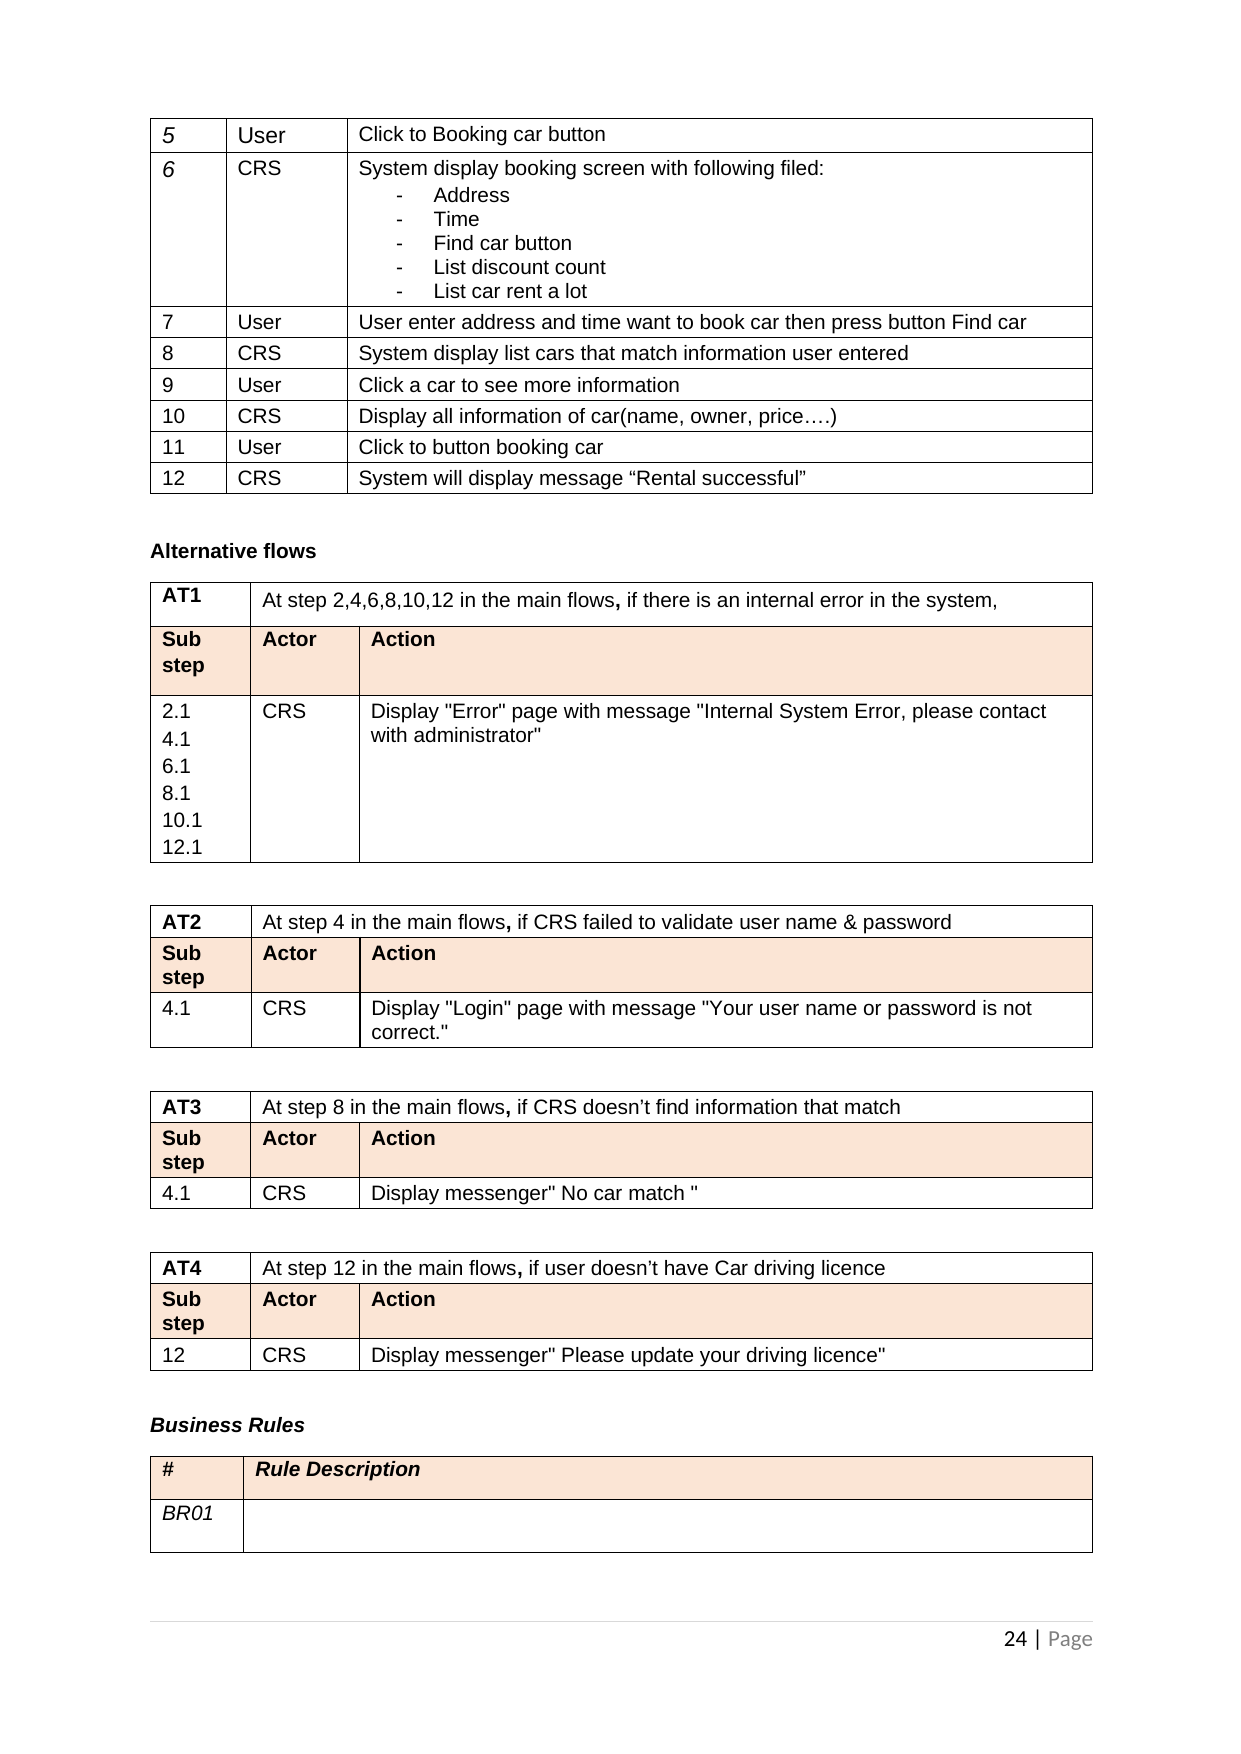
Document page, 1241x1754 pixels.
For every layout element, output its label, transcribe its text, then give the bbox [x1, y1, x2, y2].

table_cell Action [360, 1284, 1092, 1338]
table_cell Actor [252, 938, 359, 992]
table_cell 7 [151, 307, 226, 337]
table_cell CRS [252, 993, 359, 1047]
table_cell 12 [151, 1339, 250, 1369]
table_header AT1 [151, 583, 250, 626]
table_cell Display all information of car(name, owner, price….) [348, 401, 1092, 431]
table_cell [244, 1500, 1092, 1552]
table_cell Actor [251, 1284, 359, 1338]
table_cell 8 [151, 338, 226, 368]
table_cell Sub step [151, 938, 251, 992]
table_cell 9 [151, 369, 226, 399]
table_cell User [227, 432, 347, 462]
table_cell Sub step [151, 627, 250, 695]
table_cell CRS [227, 153, 347, 306]
table_cell Actor [251, 1123, 359, 1177]
table_cell Action [361, 938, 1092, 992]
table_cell CRS [227, 338, 347, 368]
table_cell 6 [151, 153, 226, 306]
table_header AT4 [151, 1253, 250, 1283]
table_header At step 2,4,6,8,10,12 in the main flows, if there is an internal error in the system, [251, 583, 1092, 626]
table_cell Sub step [151, 1284, 250, 1338]
table_cell System display list cars that match information user entered [348, 338, 1092, 368]
table_cell Display messenger" No car match " [360, 1178, 1092, 1208]
table_cell 5 [151, 119, 226, 152]
table_cell Display "Error" page with message "Internal System Error, please contact with administrator" [360, 696, 1092, 862]
table_cell 4.1 [151, 1178, 250, 1208]
table_cell 4.1 [151, 993, 251, 1047]
table_cell CRS [227, 401, 347, 431]
table_cell BR01 [151, 1500, 243, 1552]
table_cell Click to Booking car button [348, 119, 1092, 152]
table_cell CRS [251, 1178, 359, 1208]
table_cell CRS [251, 1339, 359, 1369]
table_cell Display messenger" Please update your driving licence" [360, 1339, 1092, 1369]
table_cell 12 [151, 463, 226, 493]
table_cell Sub step [151, 1123, 250, 1177]
table_header AT2 [151, 906, 251, 937]
table_header Rule Description [244, 1457, 1092, 1499]
table_cell User [227, 119, 347, 152]
table_cell Actor [251, 627, 359, 695]
text Business Rules [150, 1413, 1093, 1437]
table_cell User enter address and time want to book car then press button Find car [348, 307, 1092, 337]
table_header At step 12 in the main flows, if user doesn’t have Car driving licence [251, 1253, 1092, 1283]
table_cell Click a car to see more information [348, 369, 1092, 399]
table_cell System display booking screen with following filed: Address Time Find car button List discount count List car rent a lot [348, 153, 1092, 306]
table_header # [151, 1457, 243, 1499]
table_cell CRS [251, 696, 359, 862]
table_cell Display "Login" page with message "Your user name or password is not correct." [361, 993, 1092, 1047]
table_header At step 4 in the main flows, if CRS failed to validate user name & password [252, 906, 1092, 937]
table_cell CRS [227, 463, 347, 493]
table_cell 2.1 4.1 6.1 8.1 10.1 12.1 [151, 696, 250, 862]
text Alternative flows [150, 539, 1093, 563]
table_cell Action [360, 1123, 1092, 1177]
table_cell User [227, 307, 347, 337]
table_header At step 8 in the main flows, if CRS doesn’t find information that match [251, 1092, 1092, 1122]
table_cell 11 [151, 432, 226, 462]
table_cell Action [360, 627, 1092, 695]
table_header AT3 [151, 1092, 250, 1122]
table_cell Click to button booking car [348, 432, 1092, 462]
table_cell 10 [151, 401, 226, 431]
table_cell System will display message “Rental successful” [348, 463, 1092, 493]
table_cell User [227, 369, 347, 399]
